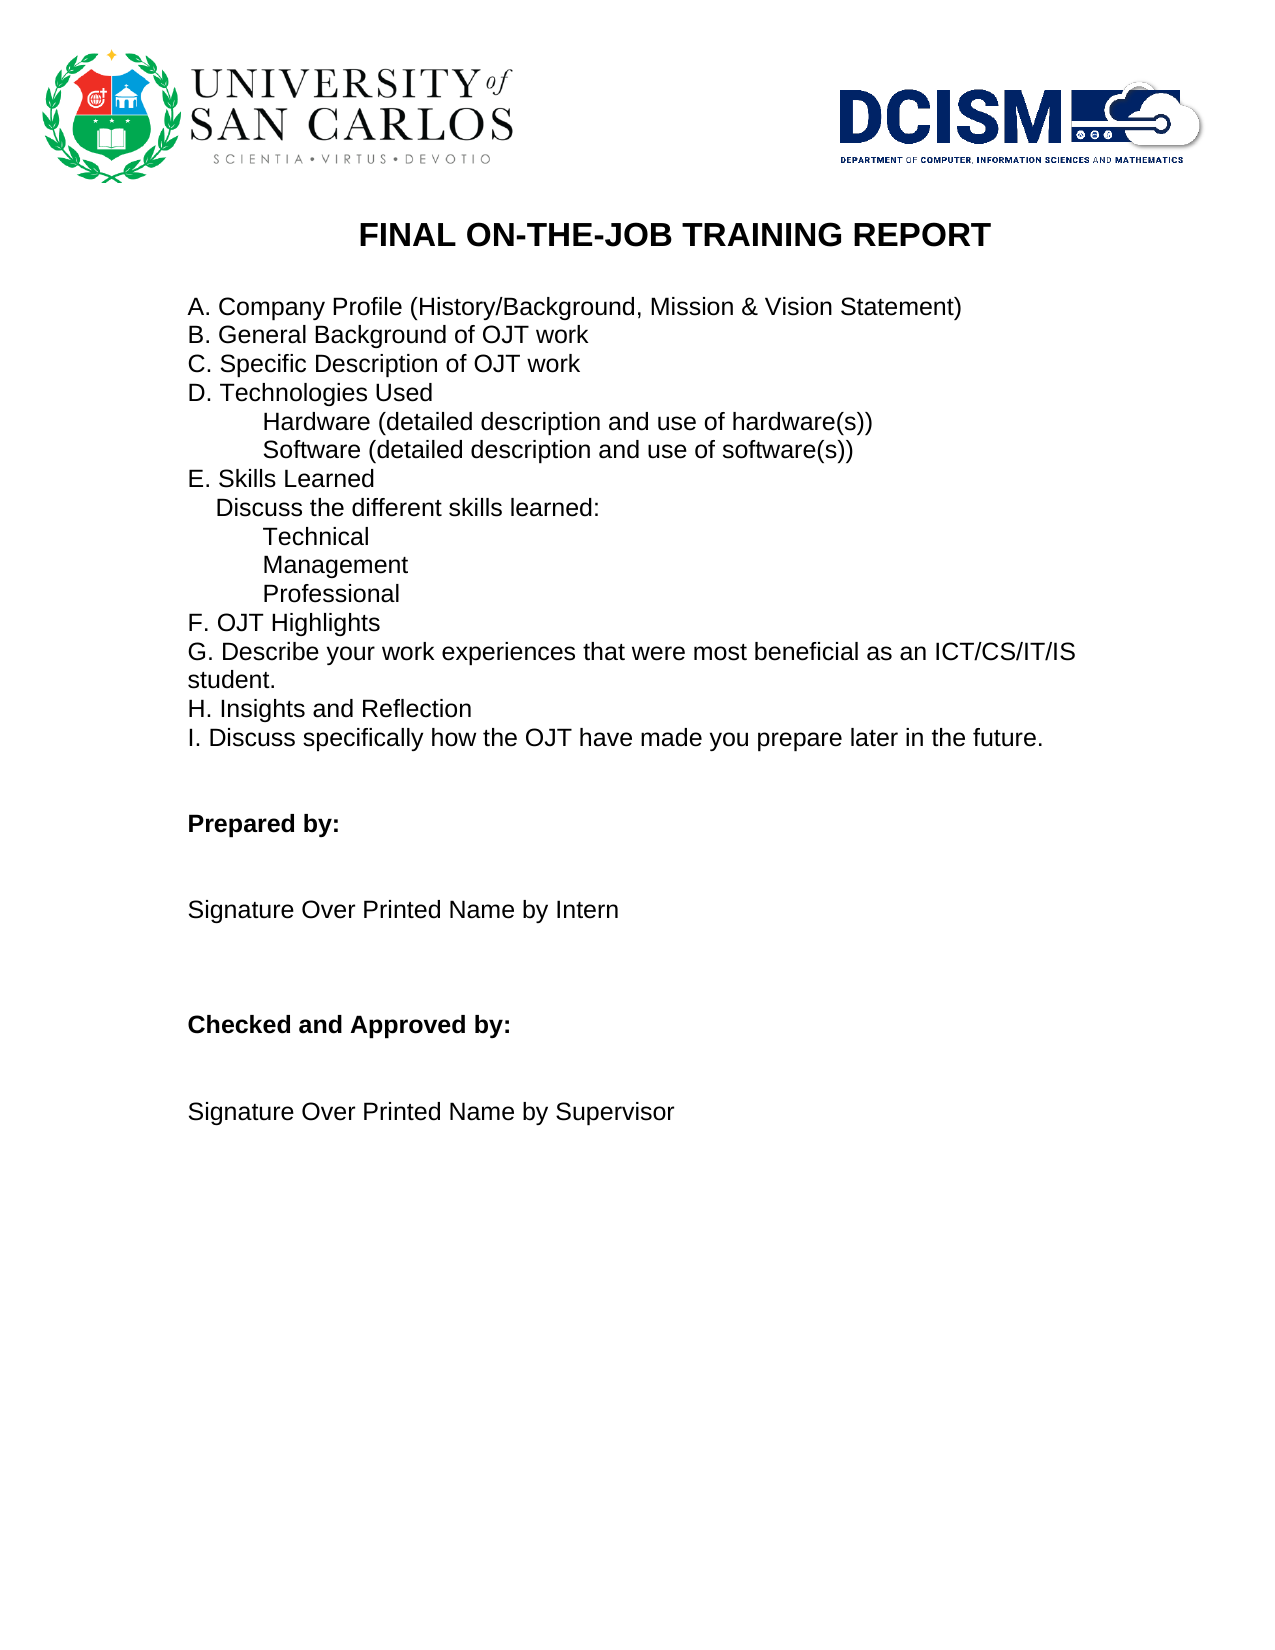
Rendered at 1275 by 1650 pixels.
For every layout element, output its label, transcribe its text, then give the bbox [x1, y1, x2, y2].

text D. Technologies Used [187, 378, 1162, 407]
picture [36, 45, 522, 188]
text Signature Over Printed Name by Supervisor [187, 1097, 1200, 1126]
text Signature Over Printed Name by Intern [187, 896, 1200, 924]
picture [840, 78, 1206, 164]
text Technical [187, 522, 1162, 551]
text Discuss the different skills learned: [187, 493, 1162, 522]
text Software (detailed description and use of software(s)) [187, 436, 1162, 464]
text C. Specific Description of OJT work [187, 349, 1162, 378]
text B. General Background of OJT work [187, 321, 1162, 349]
text I. Discuss specifically how the OJT have made you prepare later in the future. [187, 723, 1162, 752]
text A. Company Profile (History/Background, Mission & Vision Statement) [187, 292, 1162, 321]
text Checked and Approved by: [187, 1011, 1200, 1039]
text Management [187, 551, 1162, 579]
text E. Skills Learned [187, 464, 1162, 493]
text F. OJT Highlights [187, 608, 1162, 637]
text Hardware (detailed description and use of hardware(s)) [187, 407, 1162, 436]
text FINAL ON-THE-JOB TRAINING REPORT [187, 215, 1162, 253]
text Prepared by: [187, 809, 1200, 838]
text Professional [187, 579, 1162, 608]
text G. Describe your work experiences that were most beneficial as an ICT/CS/IT/IS student. [187, 637, 1162, 694]
text H. Insights and Reflection [187, 694, 1162, 723]
